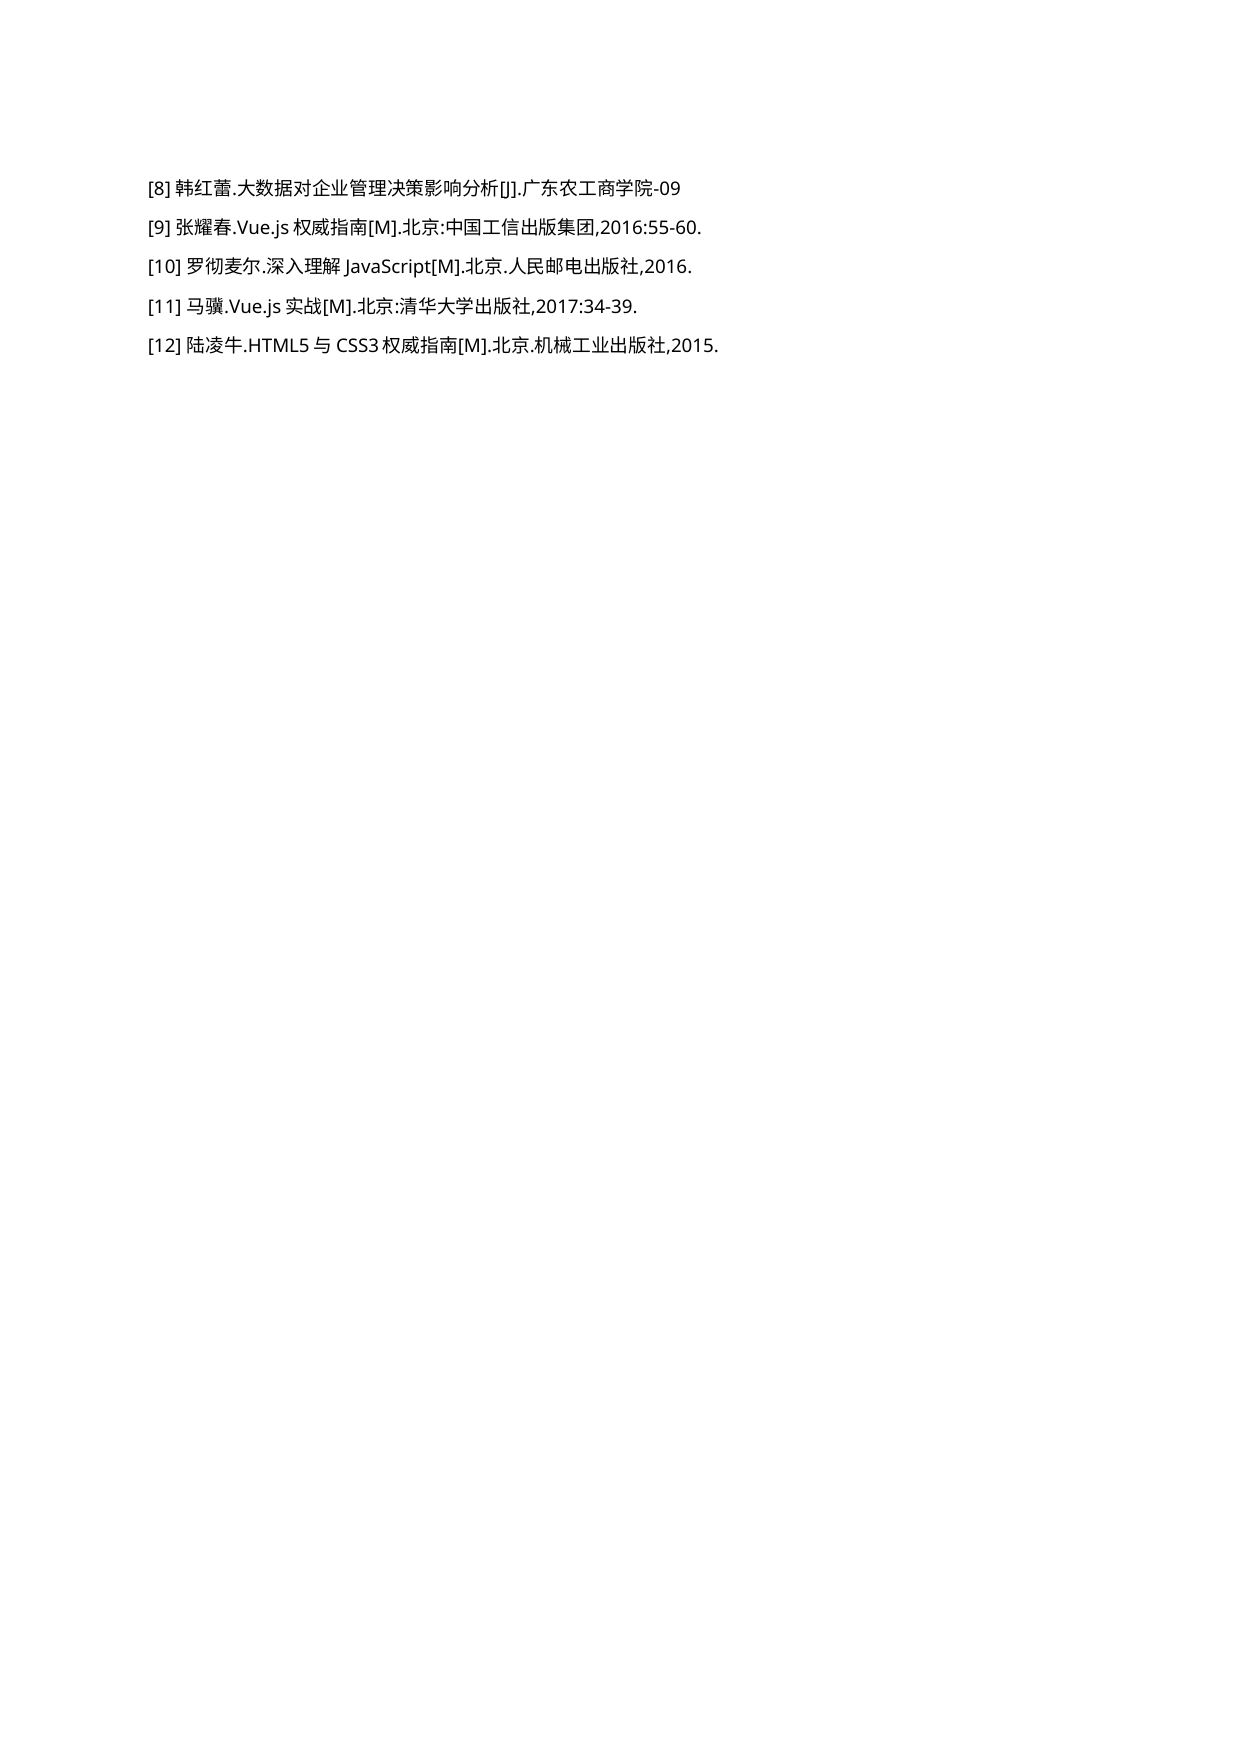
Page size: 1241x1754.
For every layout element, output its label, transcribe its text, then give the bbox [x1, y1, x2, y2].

text [12] 陆凌牛.HTML5与CSS3权威指南[M].北京.机械工业出版社,2015. [148, 328, 1092, 360]
text [9] 张耀春.Vue.js权威指南[M].北京:中国工信出版集团,2016:55-60. [148, 210, 1092, 243]
text [11] 马骥.Vue.js实战[M].北京:清华大学出版社,2017:34-39. [148, 289, 1092, 321]
text [8] 韩红蕾.大数据对企业管理决策影响分析[J].广东农工商学院-09 [148, 171, 1092, 203]
text [10] 罗彻麦尔.深入理解JavaScript[M].北京.人民邮电出版社,2016. [148, 249, 1092, 282]
